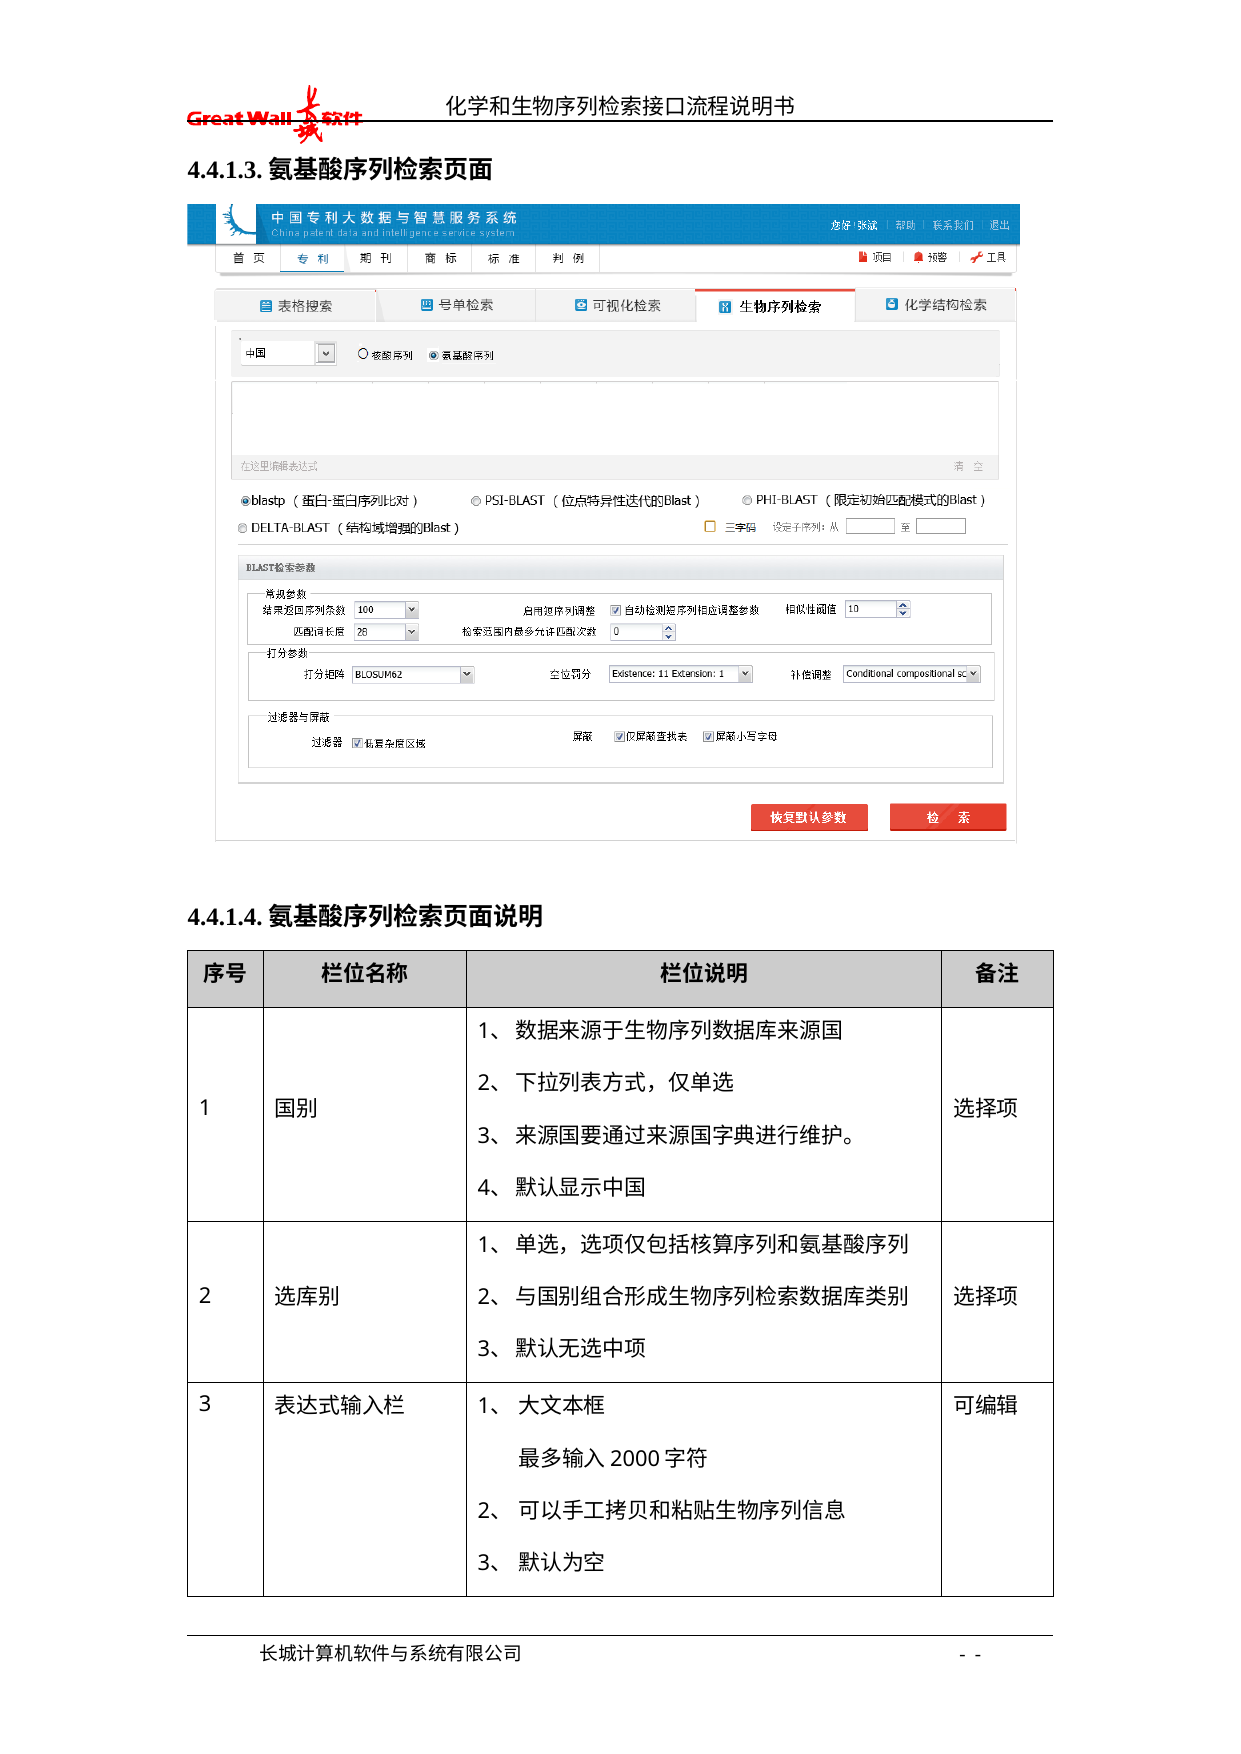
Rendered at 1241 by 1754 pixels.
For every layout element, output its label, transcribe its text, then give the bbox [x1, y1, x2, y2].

table_cell 单选，选项仅包括核算序列和氨基酸序列 与国别组合形成生物序列检索数据库类别 默认无选中项 [467, 1222, 941, 1382]
table_cell 选库别 [264, 1222, 466, 1382]
table_cell 1 [188, 1008, 263, 1221]
picture [415, 212, 424, 220]
picture [454, 212, 458, 223]
picture [380, 212, 390, 223]
table_cell 可编辑 [942, 1383, 1053, 1596]
picture [187, 204, 1053, 867]
table_header 栏位说明 [467, 951, 941, 1007]
table_header 序号 [188, 951, 263, 1007]
table_cell 选择项 [942, 1008, 1053, 1221]
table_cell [467, 1383, 941, 1596]
table_cell 3 [188, 1383, 263, 1596]
table_cell 选择项 [942, 1222, 1053, 1382]
table_cell 国别 [264, 1008, 466, 1221]
table_cell 2 [188, 1222, 263, 1382]
picture [362, 212, 366, 222]
table_header 备注 [942, 951, 1053, 1007]
subtitle 氨基酸序列检索页面 [187, 150, 1053, 186]
table_header 栏位名称 [264, 951, 466, 1007]
table_cell 表达式输入栏 [264, 1383, 466, 1596]
table_cell 数据来源于生物序列数据库来源国 下拉列表方式，仅单选 来源国要通过来源国字典进行维护。 默认显示中国 [467, 1008, 941, 1221]
picture [434, 213, 443, 223]
subtitle 氨基酸序列检索页面说明 [187, 896, 1053, 932]
